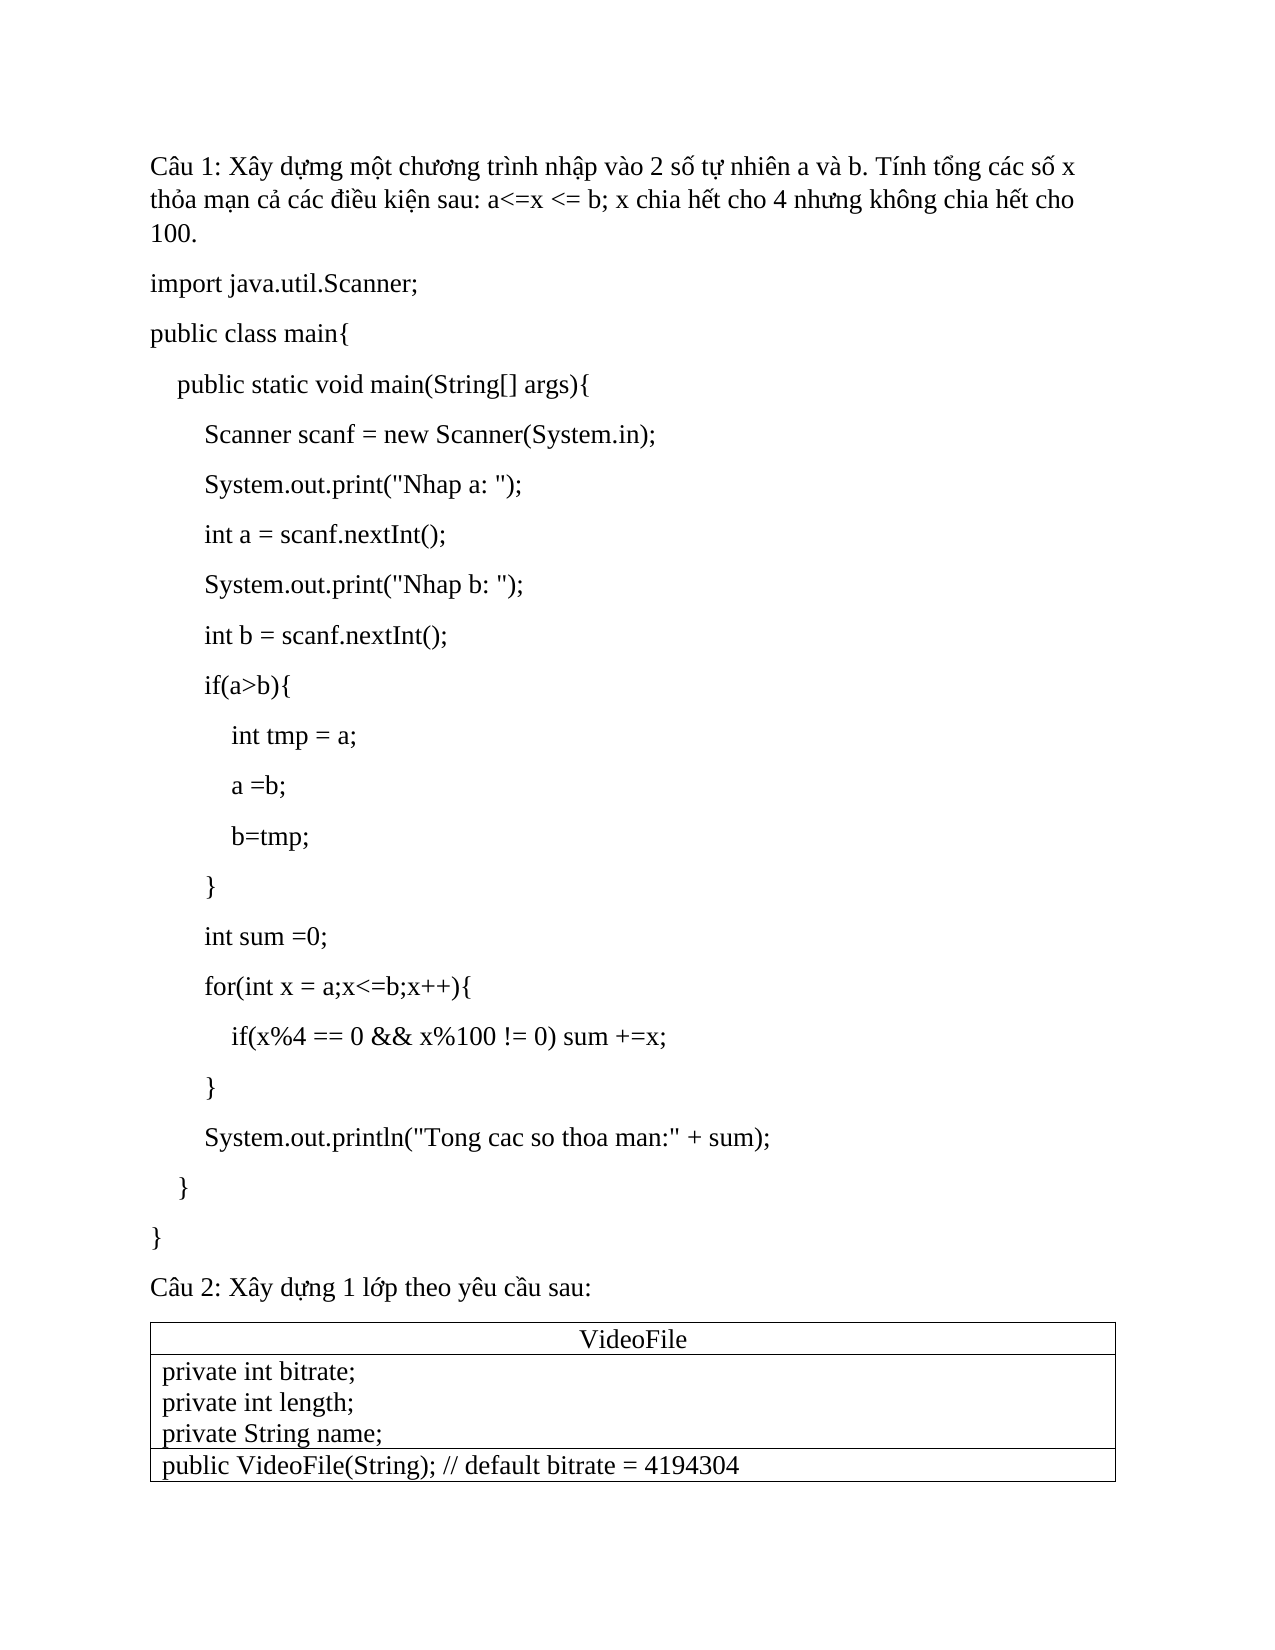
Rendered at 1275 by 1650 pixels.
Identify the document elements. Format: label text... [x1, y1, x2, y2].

text Scanner scanf = new Scanner(System.in); [150, 418, 1125, 449]
text import java.util.Scanner; [150, 267, 1125, 298]
text int tmp = a; [150, 719, 1125, 750]
text Câu 1: Xây dựmg một chương trình nhập vào 2 số tự nhiên a và b. Tính tổng các số x thỏa mạn cả các điều kiện sau: a<=x <= b; x chia hết cho 4 nhưng không chia hết cho 100. [150, 150, 1125, 248]
text System.out.print("Nhap a: "); [150, 468, 1125, 499]
text public static void main(String[] args){ [150, 368, 1125, 399]
text } [150, 1221, 1125, 1252]
text for(int x = a;x<=b;x++){ [150, 970, 1125, 1001]
table_header VideoFile [151, 1323, 1115, 1354]
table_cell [151, 1449, 1115, 1481]
text if(x%4 == 0 && x%100 != 0) sum +=x; [150, 1020, 1125, 1052]
text } [150, 1071, 1125, 1102]
table_cell private int bitrate; private int length; private String name; [151, 1355, 1115, 1448]
text public class main{ [150, 317, 1125, 349]
text } [150, 1171, 1125, 1202]
text } [150, 870, 1125, 901]
text if(a>b){ [150, 669, 1125, 700]
text Câu 2: Xây dựng 1 lớp theo yêu cầu sau: [150, 1271, 1125, 1303]
text int sum =0; [150, 920, 1125, 951]
text System.out.print("Nhap b: "); [150, 568, 1125, 600]
text a =b; [150, 769, 1125, 801]
text System.out.println("Tong cac so thoa man:" + sum); [150, 1121, 1125, 1152]
text b=tmp; [150, 819, 1125, 851]
text int b = scanf.nextInt(); [150, 619, 1125, 650]
text int a = scanf.nextInt(); [150, 518, 1125, 549]
